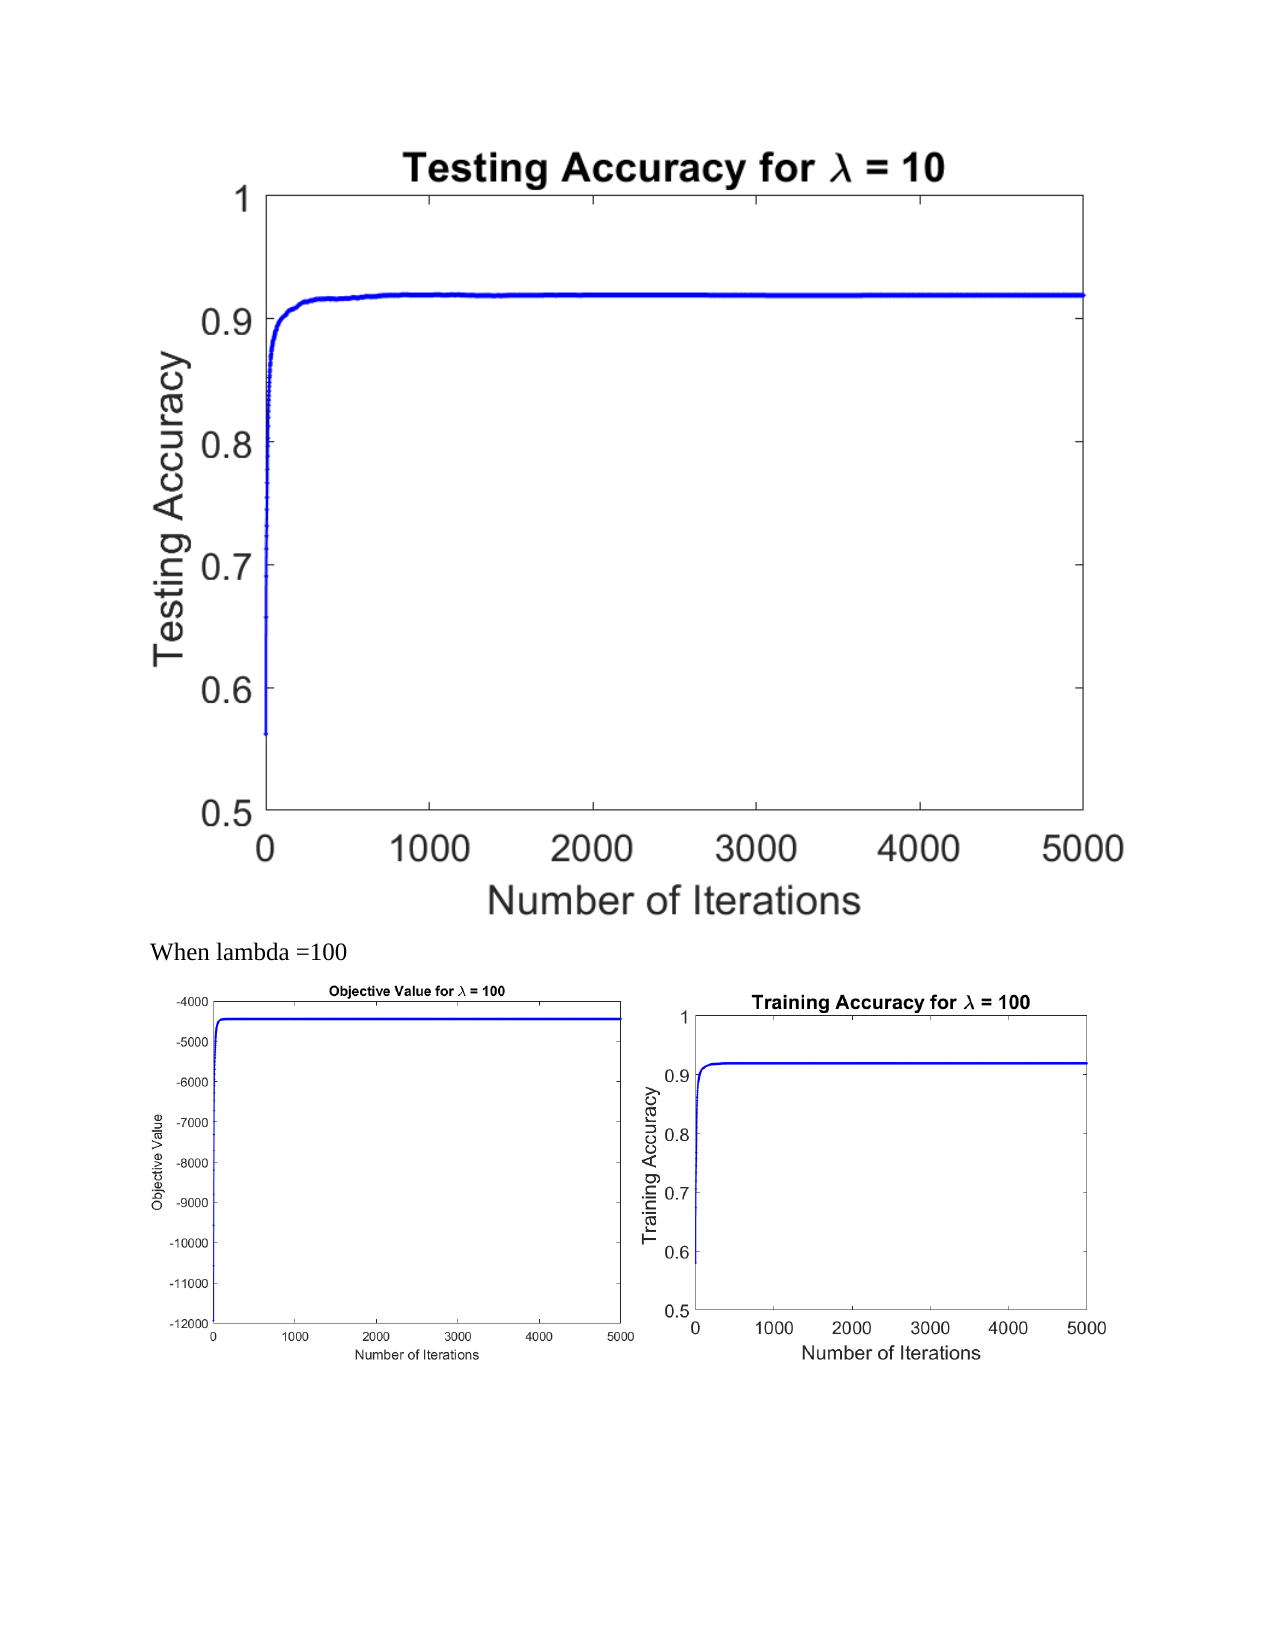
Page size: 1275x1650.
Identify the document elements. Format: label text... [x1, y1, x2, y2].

picture [150, 150, 1125, 918]
picture [150, 984, 635, 1361]
text When lambda =100 [150, 937, 1125, 965]
picture [641, 994, 1107, 1361]
